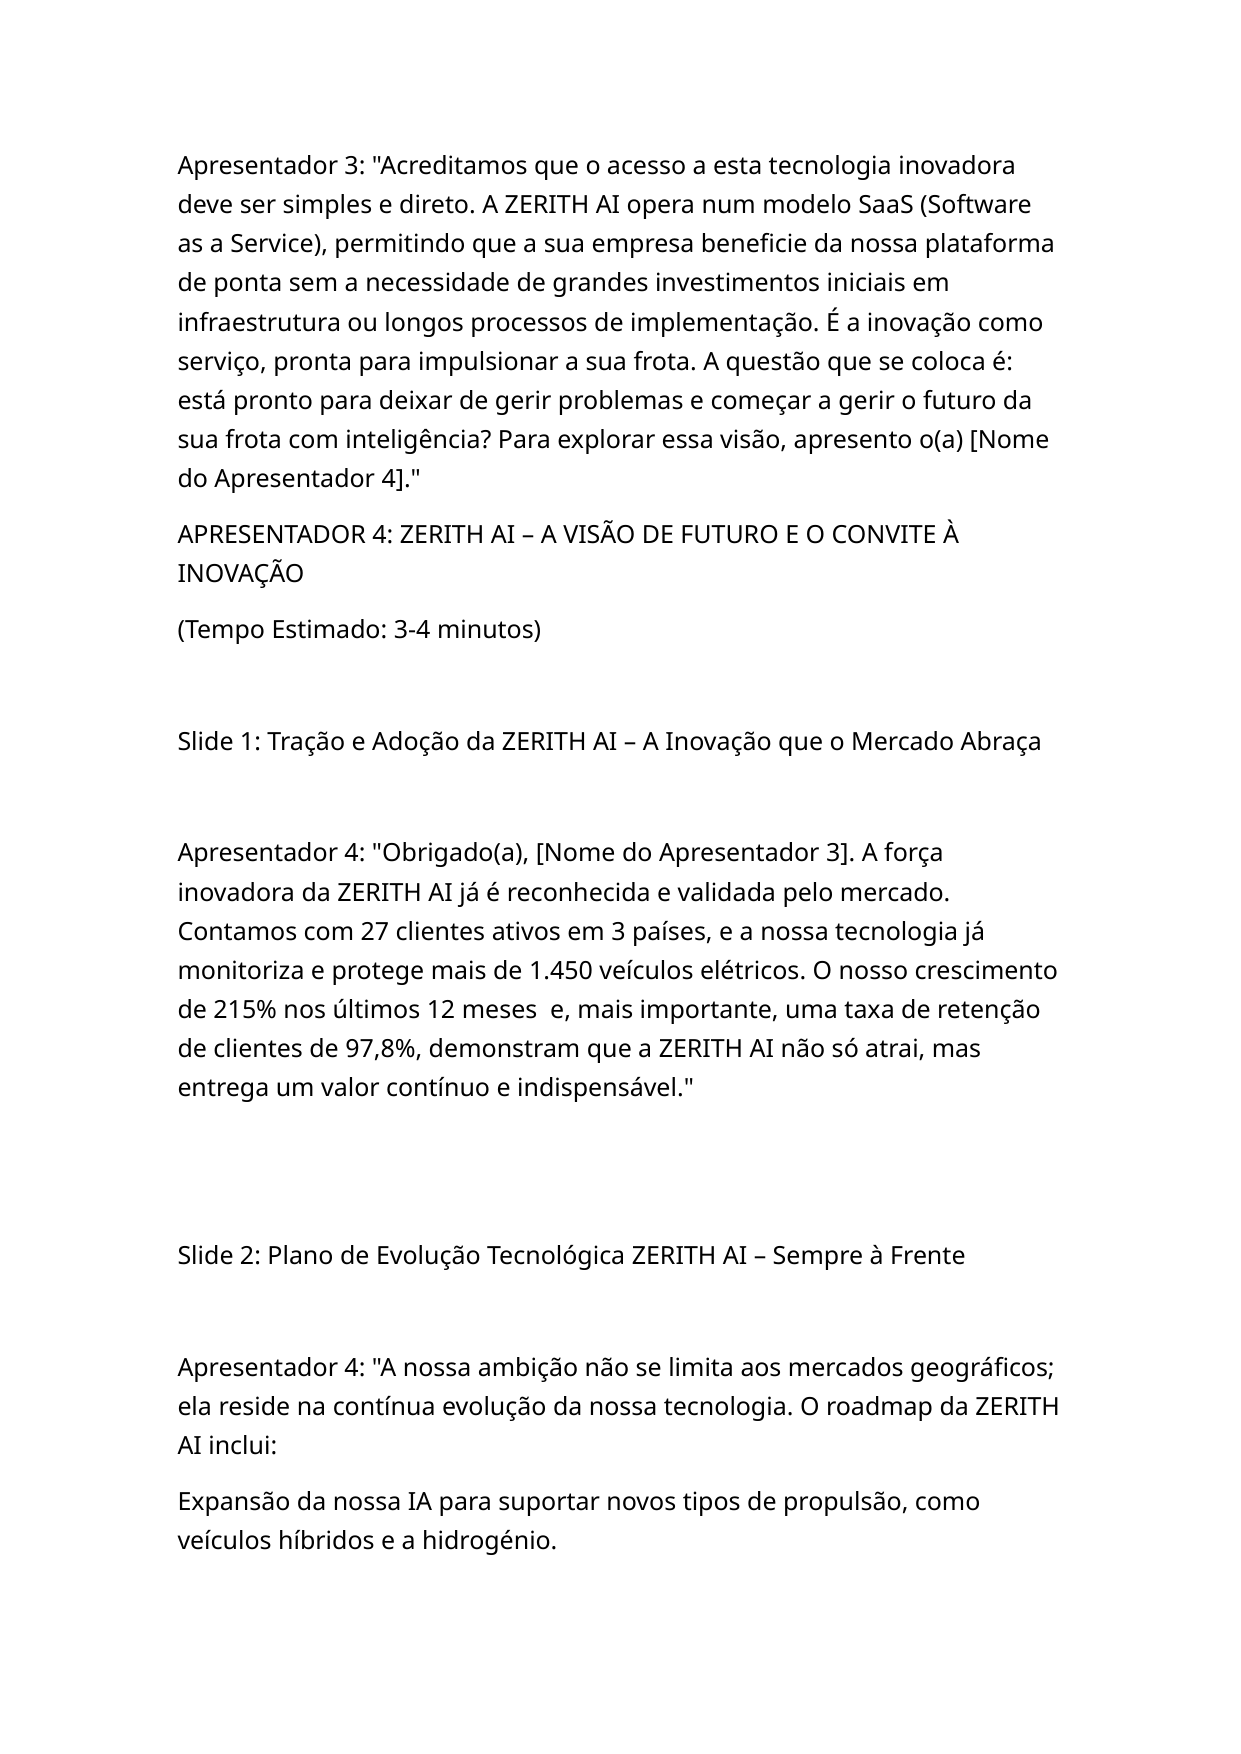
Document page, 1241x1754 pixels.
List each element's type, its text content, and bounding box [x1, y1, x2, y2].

text (Tempo Estimado: 3-4 minutos) [177, 612, 1063, 646]
text Apresentador 4: "Obrigado(a), [Nome do Apresentador 3]. A força inovadora da ZERITH AI já é reconhecida e validada pelo mercado. Contamos com 27 clientes ativos em 3 países, e a nossa tecnologia já monitoriza e protege mais de 1.450 veículos elétricos. O nosso crescimento de 215% nos últimos 12 meses e, mais importante, uma taxa de retenção de clientes de 97,8%, demonstram que a ZERITH AI não só atrai, mas entrega um valor contínuo e indispensável." [177, 835, 1063, 1104]
text Slide 1: Tração e Adoção da ZERITH AI – A Inovação que o Mercado Abraça [177, 723, 1063, 757]
text Expansão da nossa IA para suportar novos tipos de propulsão, como veículos híbridos e a hidrogénio. [177, 1483, 1063, 1557]
text Apresentador 3: "Acreditamos que o acesso a esta tecnologia inovadora deve ser simples e direto. A ZERITH AI opera num modelo SaaS (Software as a Service), permitindo que a sua empresa beneficie da nossa plataforma de ponta sem a necessidade de grandes investimentos iniciais em infraestrutura ou longos processos de implementação. É a inovação como serviço, pronta para impulsionar a sua frota. A questão que se coloca é: está pronto para deixar de gerir problemas e começar a gerir o futuro da sua frota com inteligência? Para explorar essa visão, apresento o(a) [Nome do Apresentador 4]." [177, 148, 1063, 495]
text APRESENTADOR 4: ZERITH AI – A VISÃO DE FUTURO E O CONVITE À INOVAÇÃO [177, 517, 1063, 590]
text Slide 2: Plano de Evolução Tecnológica ZERITH AI – Sempre à Frente [177, 1238, 1063, 1272]
text Apresentador 4: "A nossa ambição não se limita aos mercados geográficos; ela reside na contínua evolução da nossa tecnologia. O roadmap da ZERITH AI inclui: [177, 1349, 1063, 1462]
